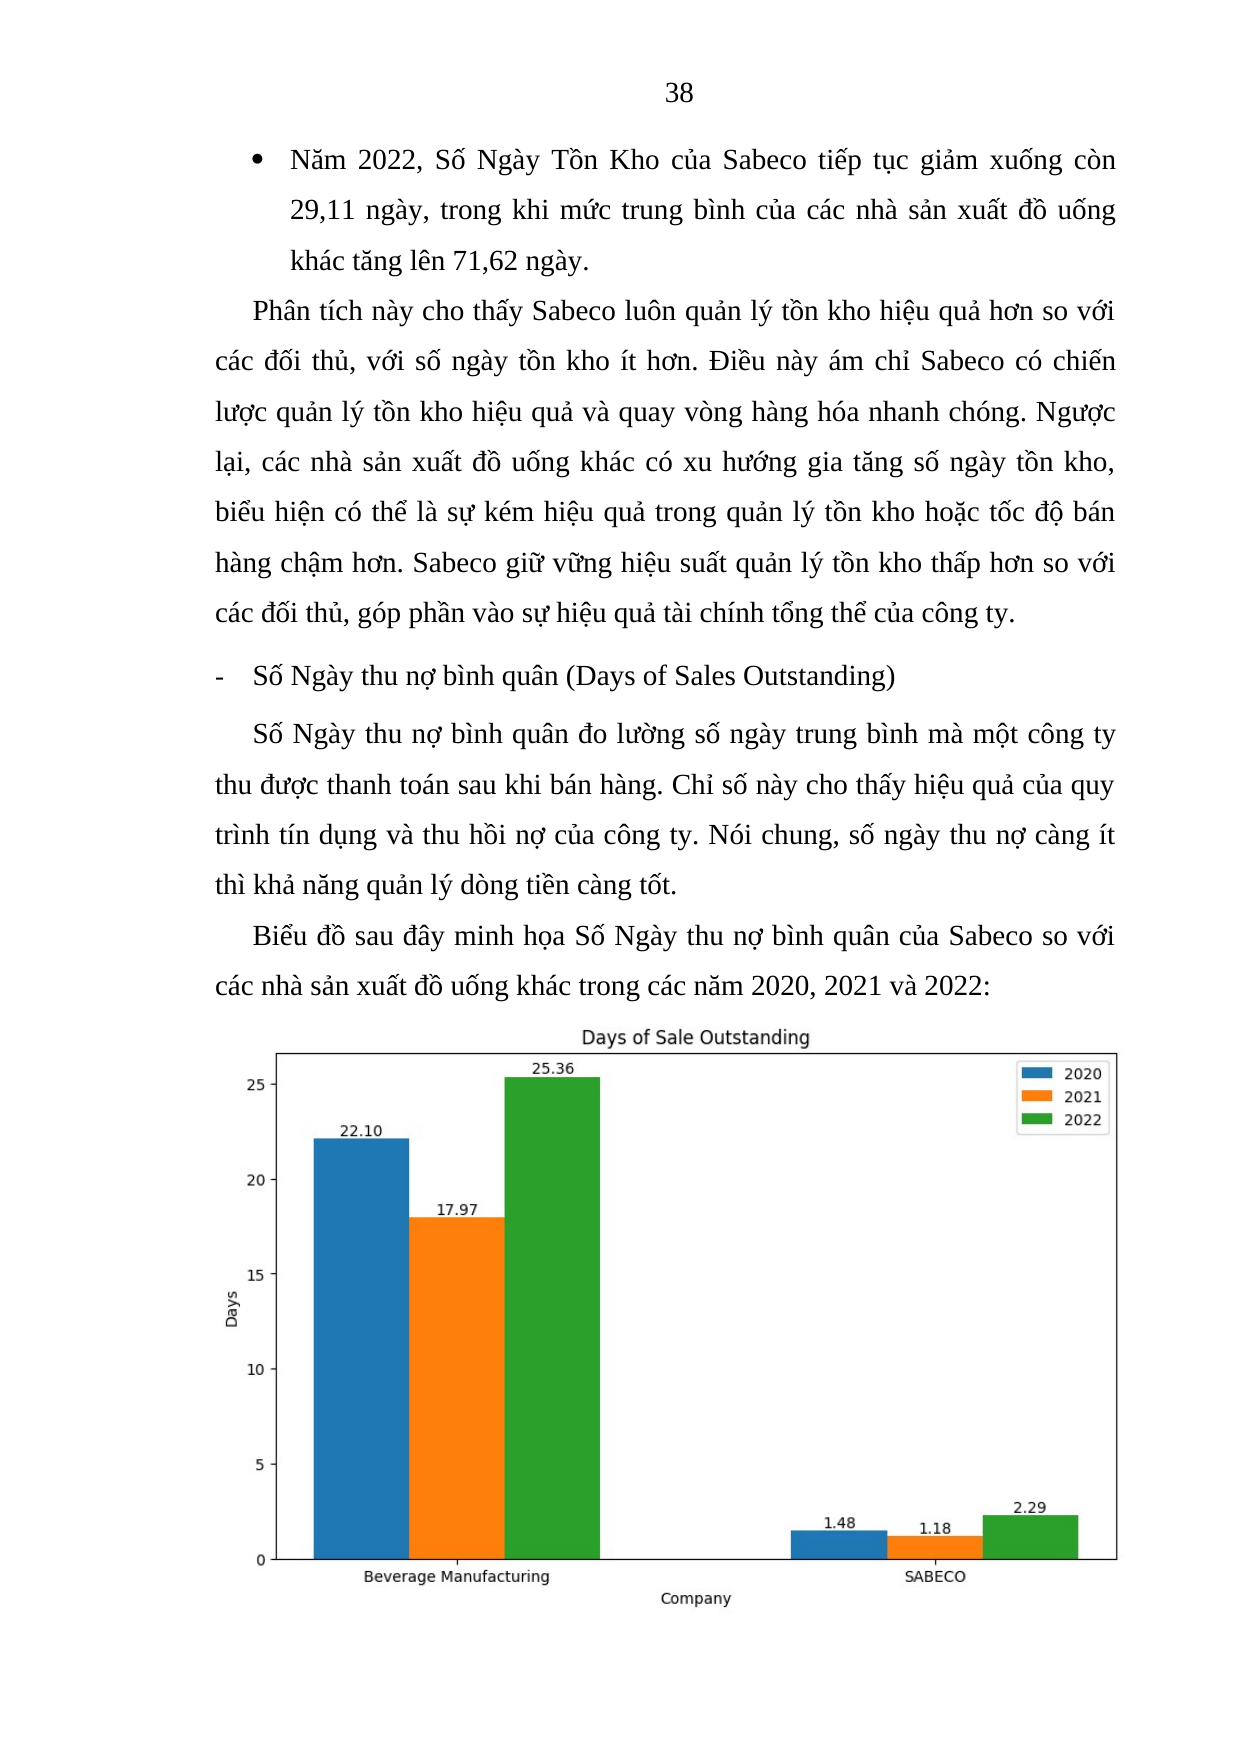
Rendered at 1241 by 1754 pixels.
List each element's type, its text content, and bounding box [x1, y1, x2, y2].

text Biểu đồ sau đây minh họa Số Ngày thu nợ bình quân của Sabeco so với các nhà sản xuất đồ uống khác trong các năm 2020, 2021 và 2022: [215, 918, 1117, 1002]
text Phân tích này cho thấy Sabeco luôn quản lý tồn kho hiệu quả hơn so với các đối thủ, với số ngày tồn kho ít hơn. Điều này ám chỉ Sabeco có chiến lược quản lý tồn kho hiệu quả và quay vòng hàng hóa nhanh chóng. Ngược lại, các nhà sản xuất đồ uống khác có xu hướng gia tăng số ngày tồn kho, biểu hiện có thể là sự kém hiệu quả trong quản lý tồn kho hoặc tốc độ bán hàng chậm hơn. Sabeco giữ vững hiệu suất quản lý tồn kho thấp hơn so với các đối thủ, góp phần vào sự hiệu quả tài chính tổng thể của công ty. [215, 293, 1117, 628]
list Số Ngày thu nợ bình quân (Days of Sales Outstanding) [215, 658, 1117, 691]
picture [214, 1018, 1126, 1617]
list Năm 2022, Số Ngày Tồn Kho của Sabeco tiếp tục giảm xuống còn 29,11 ngày, trong khi mức trung bình của các nhà sản xuất đồ uống khác tăng lên 71,62 ngày. [252, 142, 1117, 276]
text Số Ngày thu nợ bình quân đo lường số ngày trung bình mà một công ty thu được thanh toán sau khi bán hàng. Chỉ số này cho thấy hiệu quả của quy trình tín dụng và thu hồi nợ của công ty. Nói chung, số ngày thu nợ càng ít thì khả năng quản lý dòng tiền càng tốt. [215, 716, 1117, 901]
